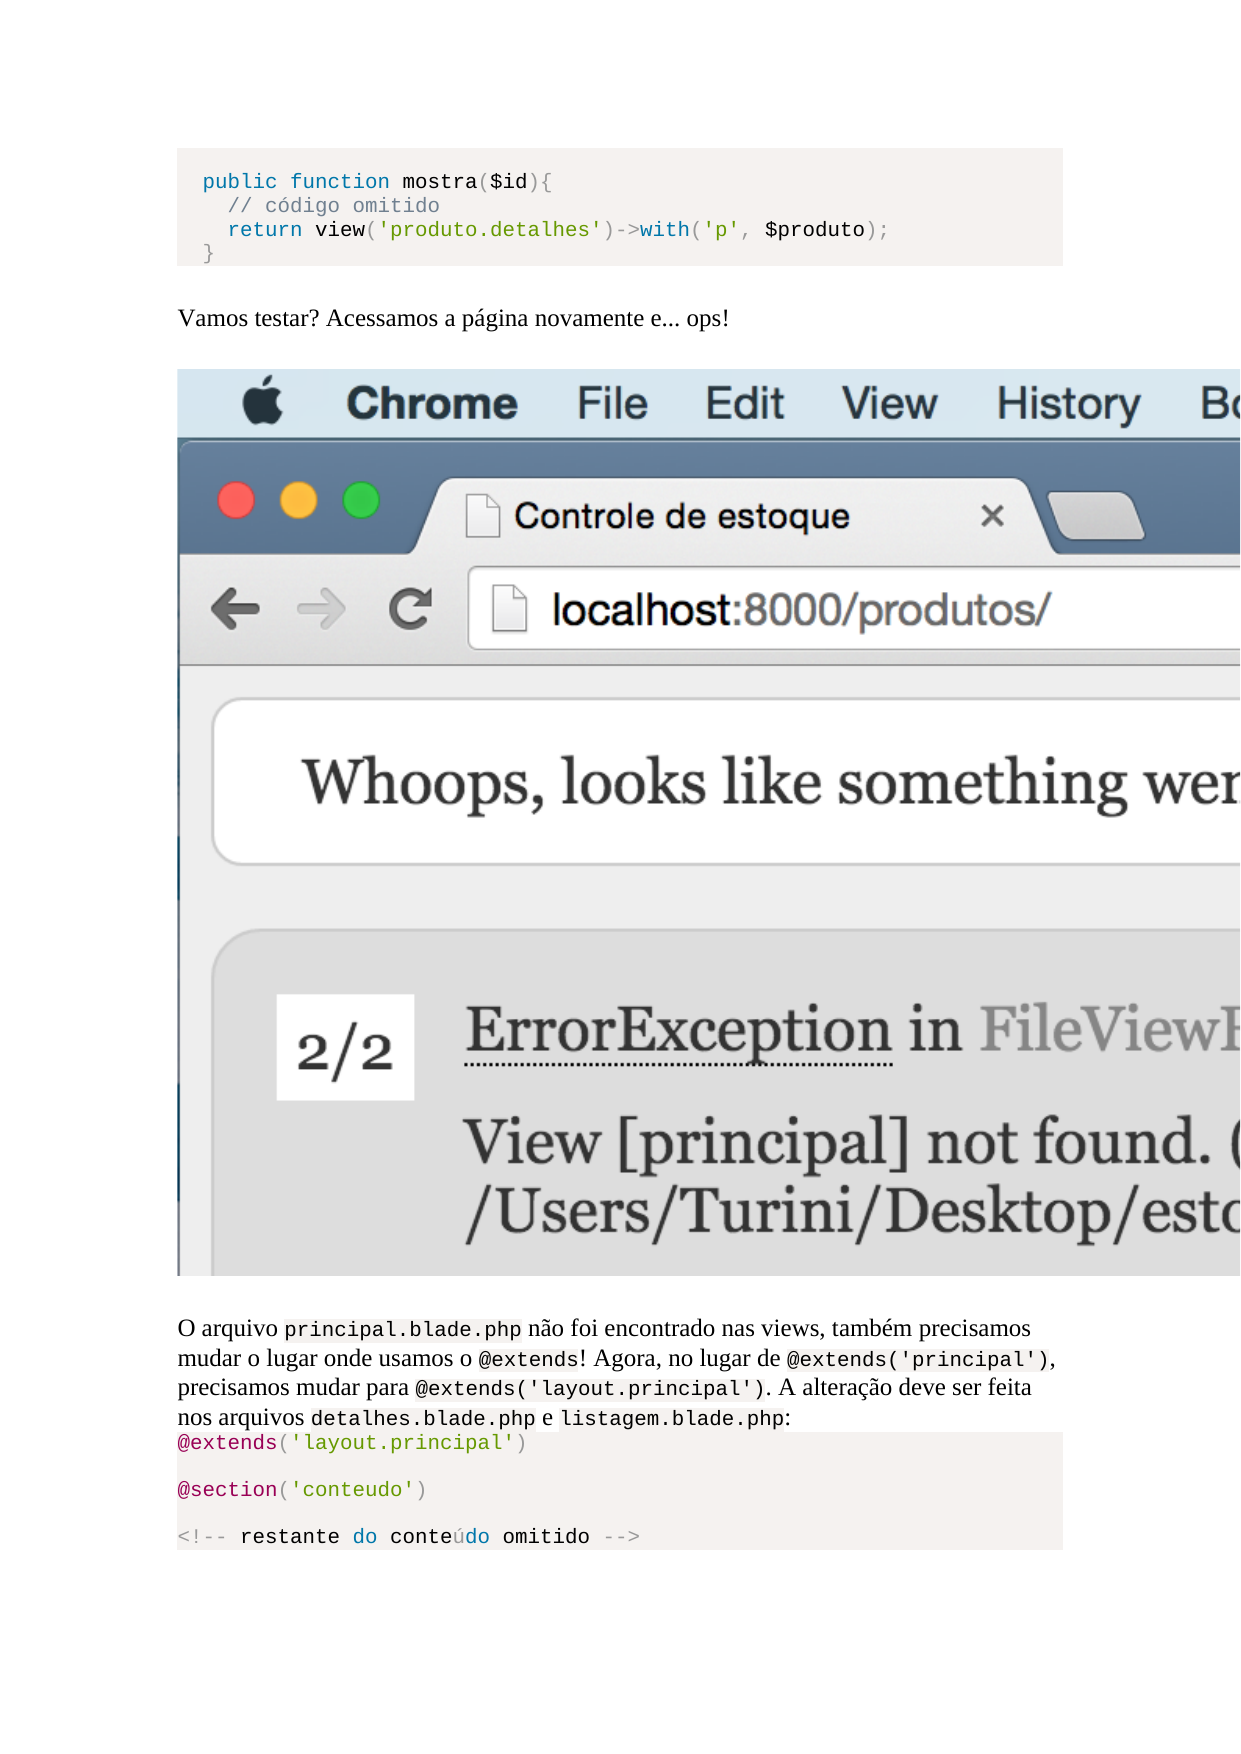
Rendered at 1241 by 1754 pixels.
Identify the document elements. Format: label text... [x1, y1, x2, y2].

text O arquivo principal.blade.php não foi encontrado nas views, também precisamos mudar o lugar onde usamos o @extends! Agora, no lugar de @extends('principal'), precisamos mudar para @extends('layout.principal'). A alteração deve ser feita nos arquivos detalhes.blade.php e listagem.blade.php: [177, 1313, 1063, 1432]
text // código omitido [177, 195, 1063, 218]
text } [177, 242, 1063, 266]
text @extends('layout.principal') [177, 1432, 1063, 1455]
text return view('produto.detalhes')->with('p', $produto); [177, 218, 1063, 242]
picture [177, 369, 1241, 1276]
text @section('conteudo') [177, 1479, 1063, 1503]
text public function mostra($id){ [177, 171, 1063, 195]
text Vamos testar? Acessamos a página novamente e... ops! [177, 303, 1063, 332]
text <!-- restante do conteúdo omitido --> [177, 1526, 1063, 1550]
